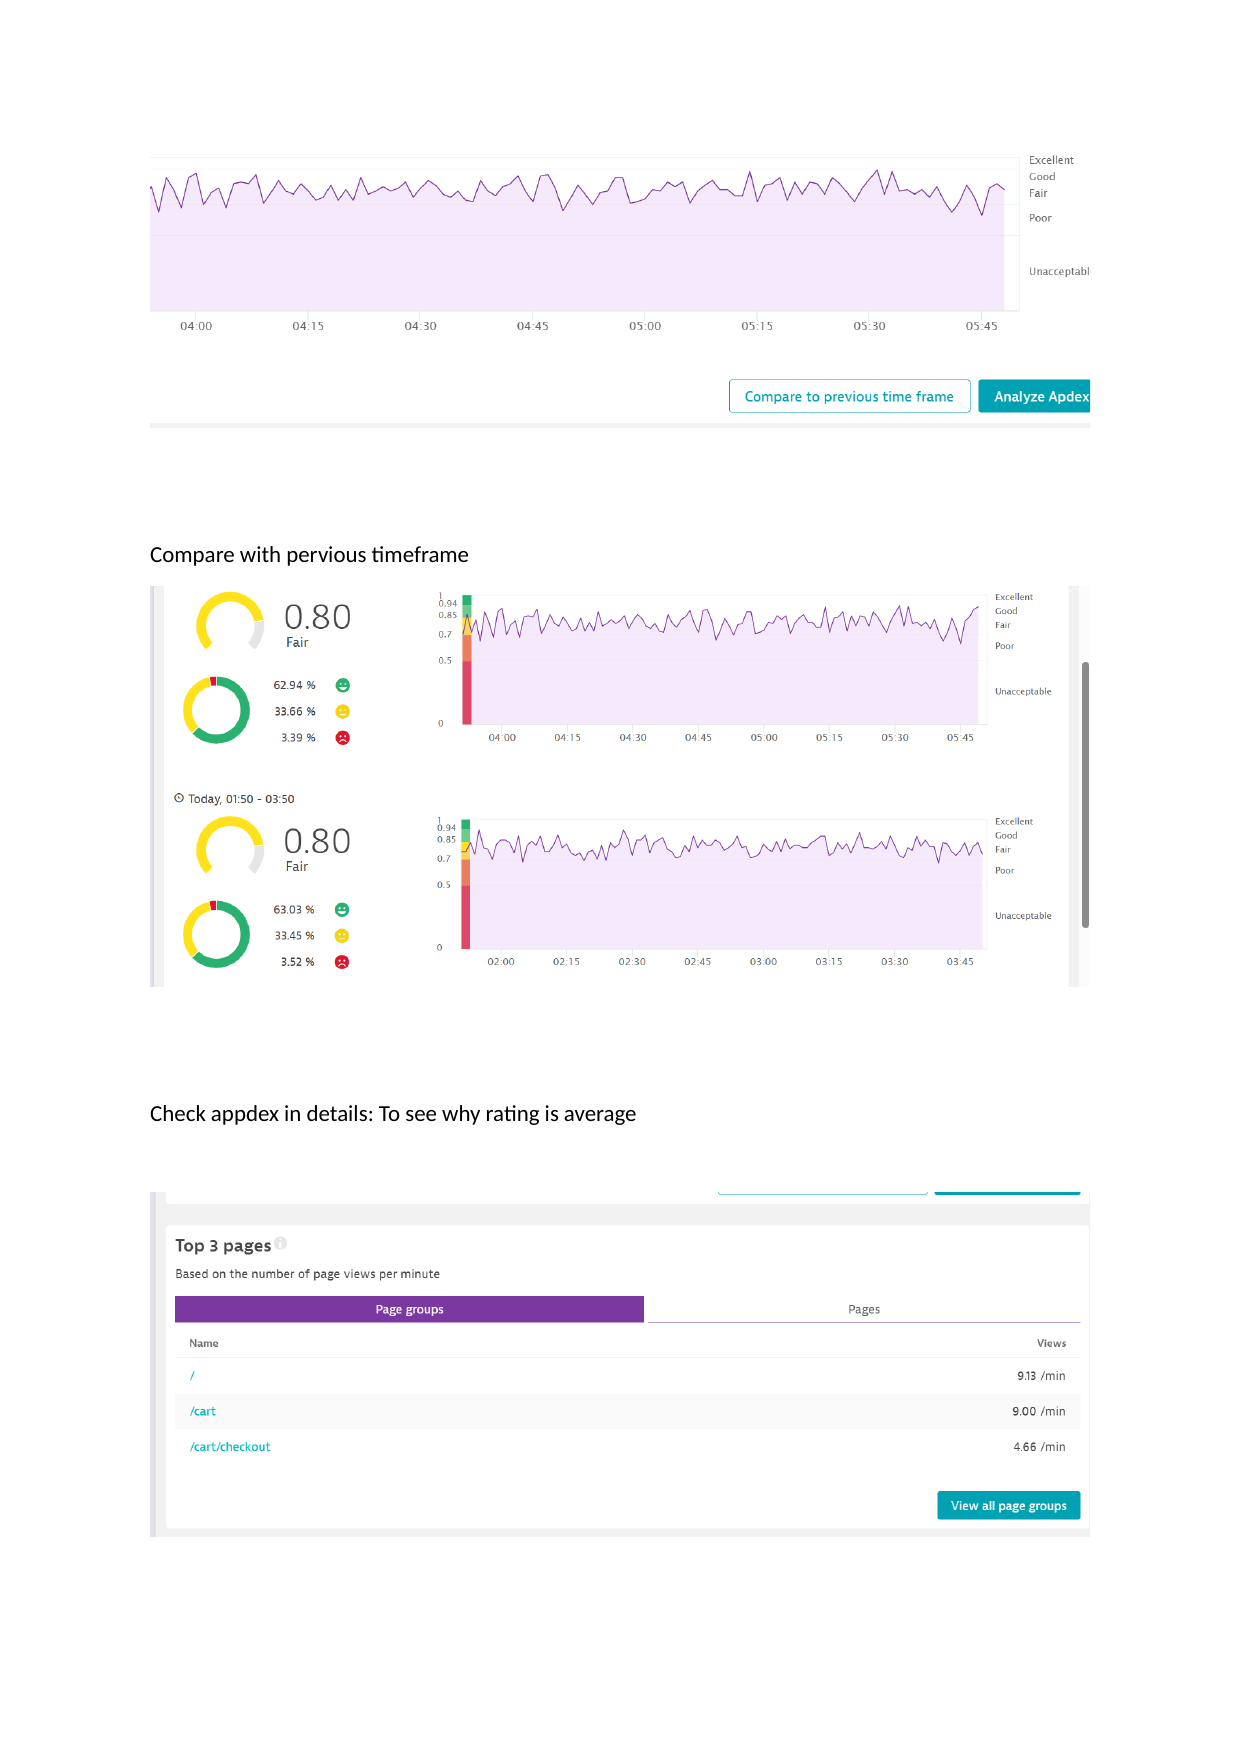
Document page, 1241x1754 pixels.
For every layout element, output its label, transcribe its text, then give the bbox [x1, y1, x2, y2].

picture [150, 586, 1091, 987]
text Compare with pervious timeframe [150, 540, 1090, 568]
text Check appdex in details: To see why rating is average [150, 1099, 1090, 1127]
picture [150, 1192, 1091, 1537]
picture [150, 150, 1091, 428]
